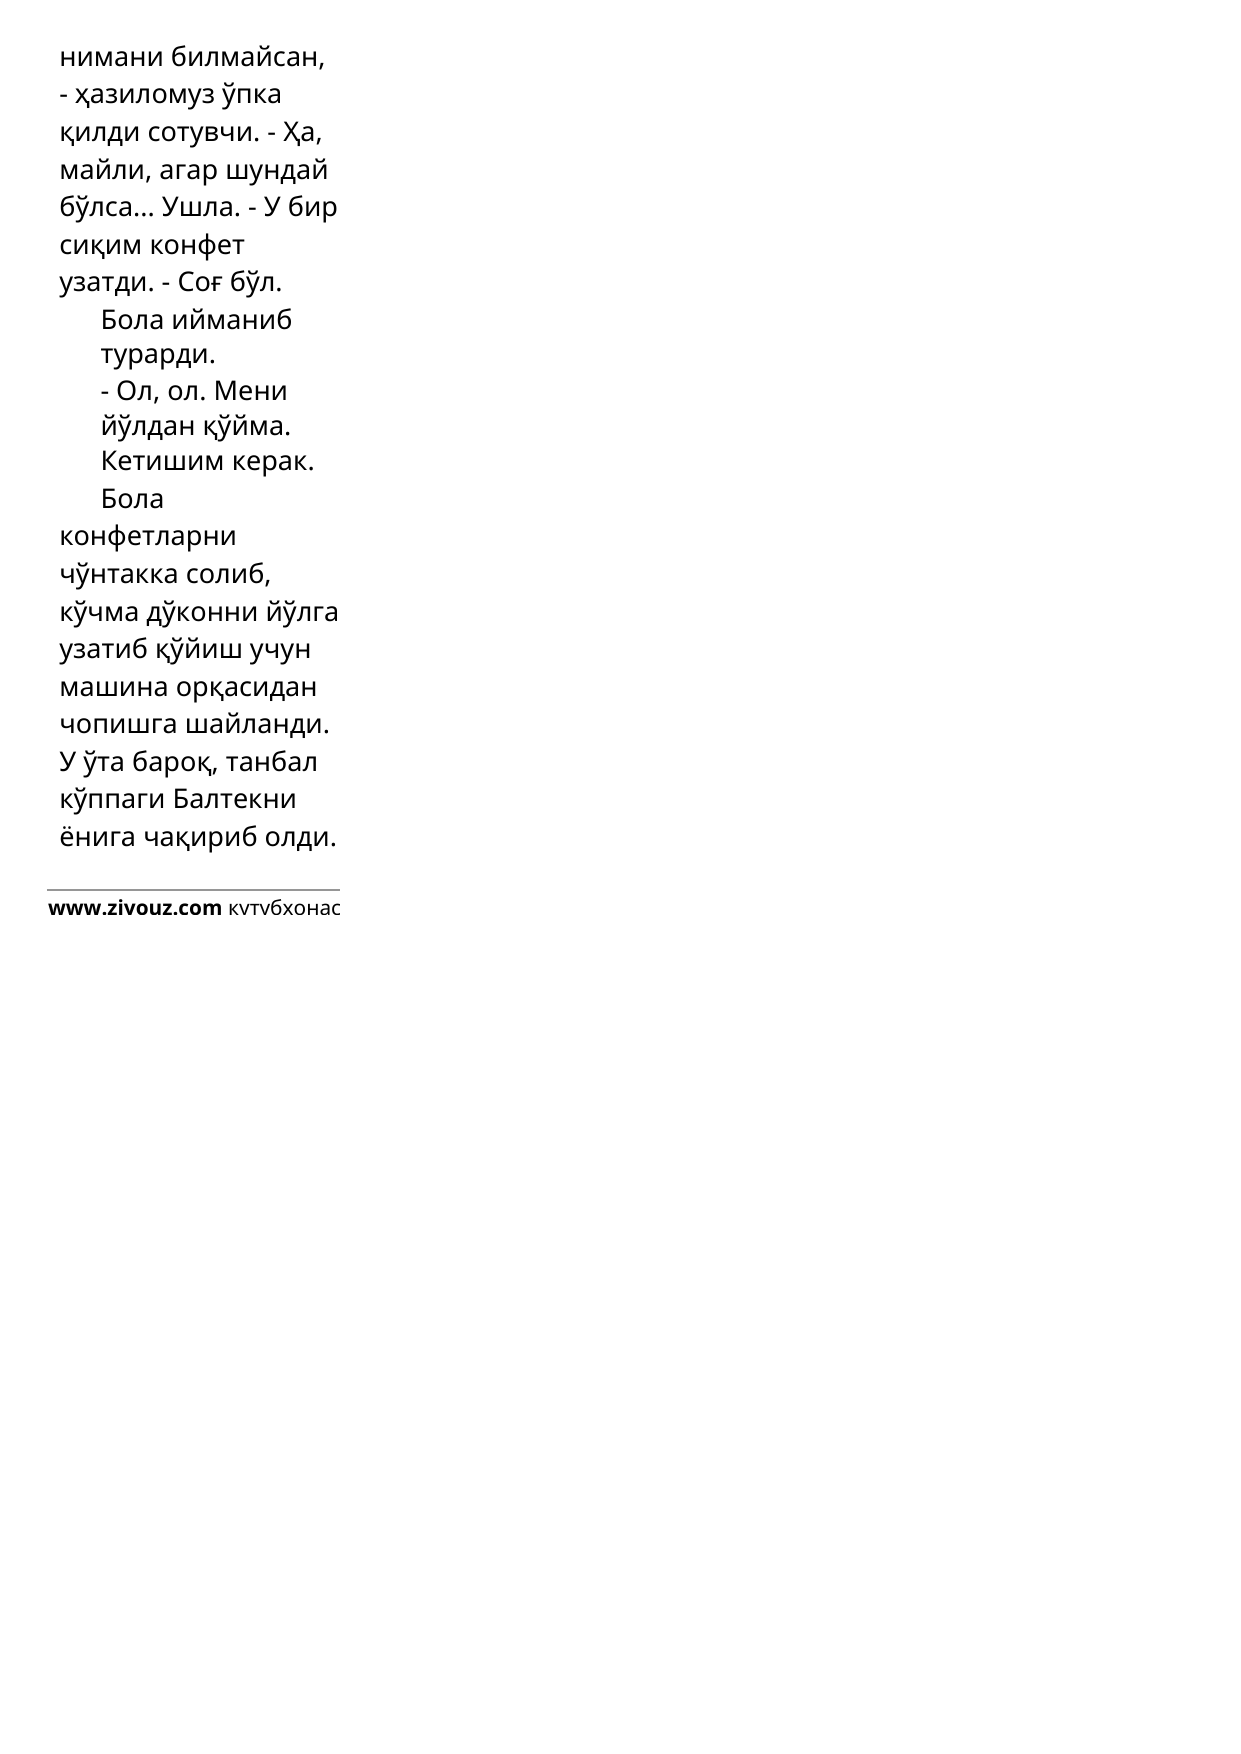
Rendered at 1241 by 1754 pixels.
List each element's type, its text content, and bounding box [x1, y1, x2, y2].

text Бола ийманиб турарди. [100, 302, 339, 372]
text - Ол, ол. Мени йўлдан қўйма. Кетишим керак. [100, 373, 339, 478]
text Бола конфетларни чўнтакка солиб, кўчма дўконни йўлга узатиб қўйиш учун машина орқасидан чопишга шайланди. У ўта бароқ, танбал кўппаги Балтекни ёнига чақириб олди. [59, 479, 339, 854]
table_header www.ziyouz.com кутубхонаси [47, 891, 340, 914]
